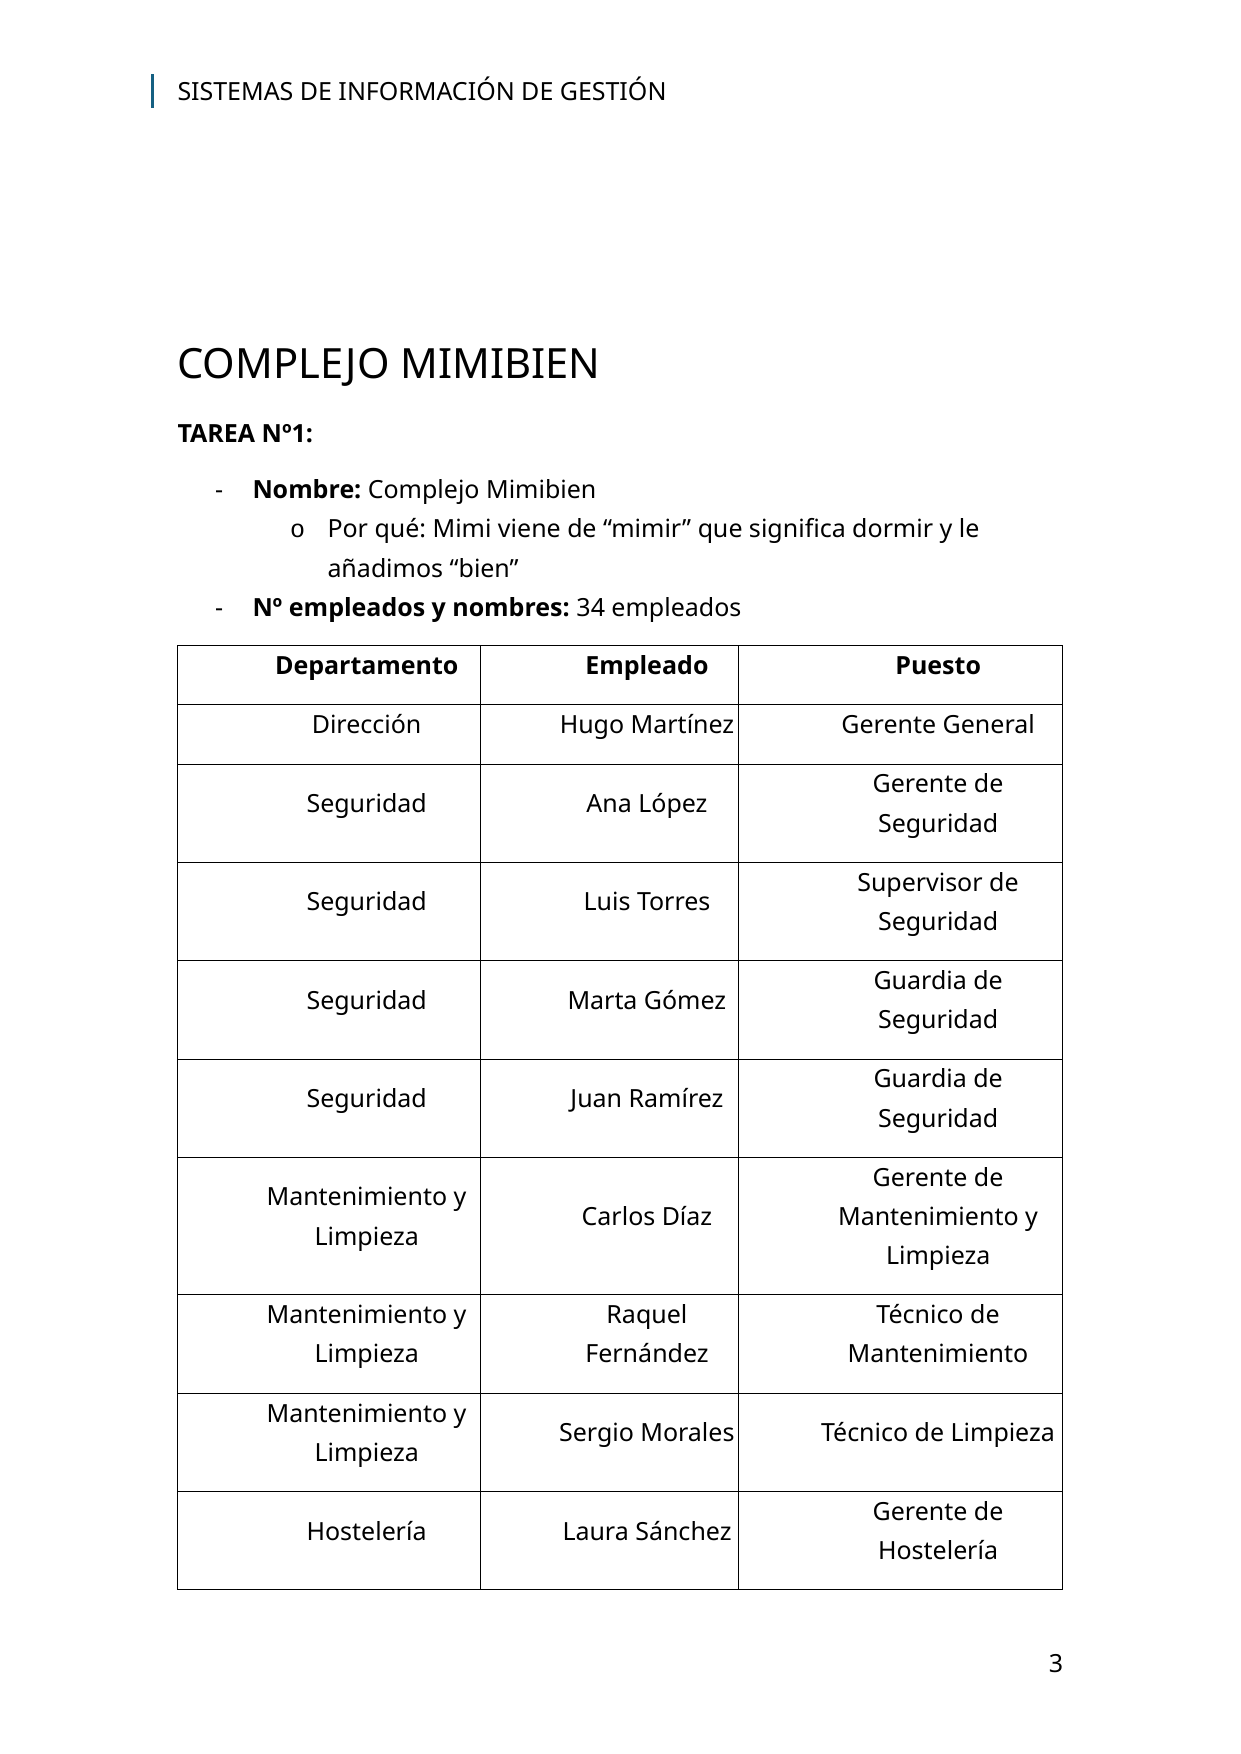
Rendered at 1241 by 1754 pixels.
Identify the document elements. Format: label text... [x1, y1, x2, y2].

table_cell Supervisor de Seguridad [739, 863, 1062, 960]
table_cell Mantenimiento y Limpieza [178, 1295, 480, 1393]
table_cell Marta Gómez [481, 961, 738, 1058]
table_header Empleado [481, 646, 738, 704]
table_cell Luis Torres [481, 863, 738, 960]
table_cell Gerente de Mantenimiento y Limpieza [739, 1158, 1062, 1294]
table_cell Seguridad [178, 961, 480, 1058]
table_cell Seguridad [178, 765, 480, 862]
table_header Puesto [739, 646, 1062, 704]
table_cell Hostelería [178, 1492, 480, 1589]
text COMPLEJO MIMIBIEN [177, 334, 1063, 391]
table_cell Técnico de Limpieza [739, 1394, 1062, 1491]
table_cell Guardia de Seguridad [739, 1060, 1062, 1157]
table_cell Sergio Morales [481, 1394, 738, 1491]
table_cell Hugo Martínez [481, 705, 738, 763]
list Nombre: Complejo Mimibien [215, 472, 1063, 506]
table_cell Técnico de Mantenimiento [739, 1295, 1062, 1393]
table_cell Seguridad [178, 1060, 480, 1157]
text TAREA Nº1: [177, 416, 1063, 450]
list Por qué: Mimi viene de “mimir” que significa dormir y le añadimos “bien” [290, 511, 1063, 584]
table_cell Gerente de Seguridad [739, 765, 1062, 862]
table_cell Gerente General [739, 705, 1062, 763]
list Nº empleados y nombres: 34 empleados [215, 589, 1063, 623]
table_cell Dirección [178, 705, 480, 763]
table_cell Mantenimiento y Limpieza [178, 1158, 480, 1294]
table_cell Mantenimiento y Limpieza [178, 1394, 480, 1491]
table_cell Guardia de Seguridad [739, 961, 1062, 1058]
table_cell Juan Ramírez [481, 1060, 738, 1157]
table_cell Carlos Díaz [481, 1158, 738, 1294]
table_cell Gerente de Hostelería [739, 1492, 1062, 1589]
table_cell Seguridad [178, 863, 480, 960]
table_cell Raquel Fernández [481, 1295, 738, 1393]
table_cell Ana López [481, 765, 738, 862]
table_header Departamento [178, 646, 480, 704]
table_cell Laura Sánchez [481, 1492, 738, 1589]
